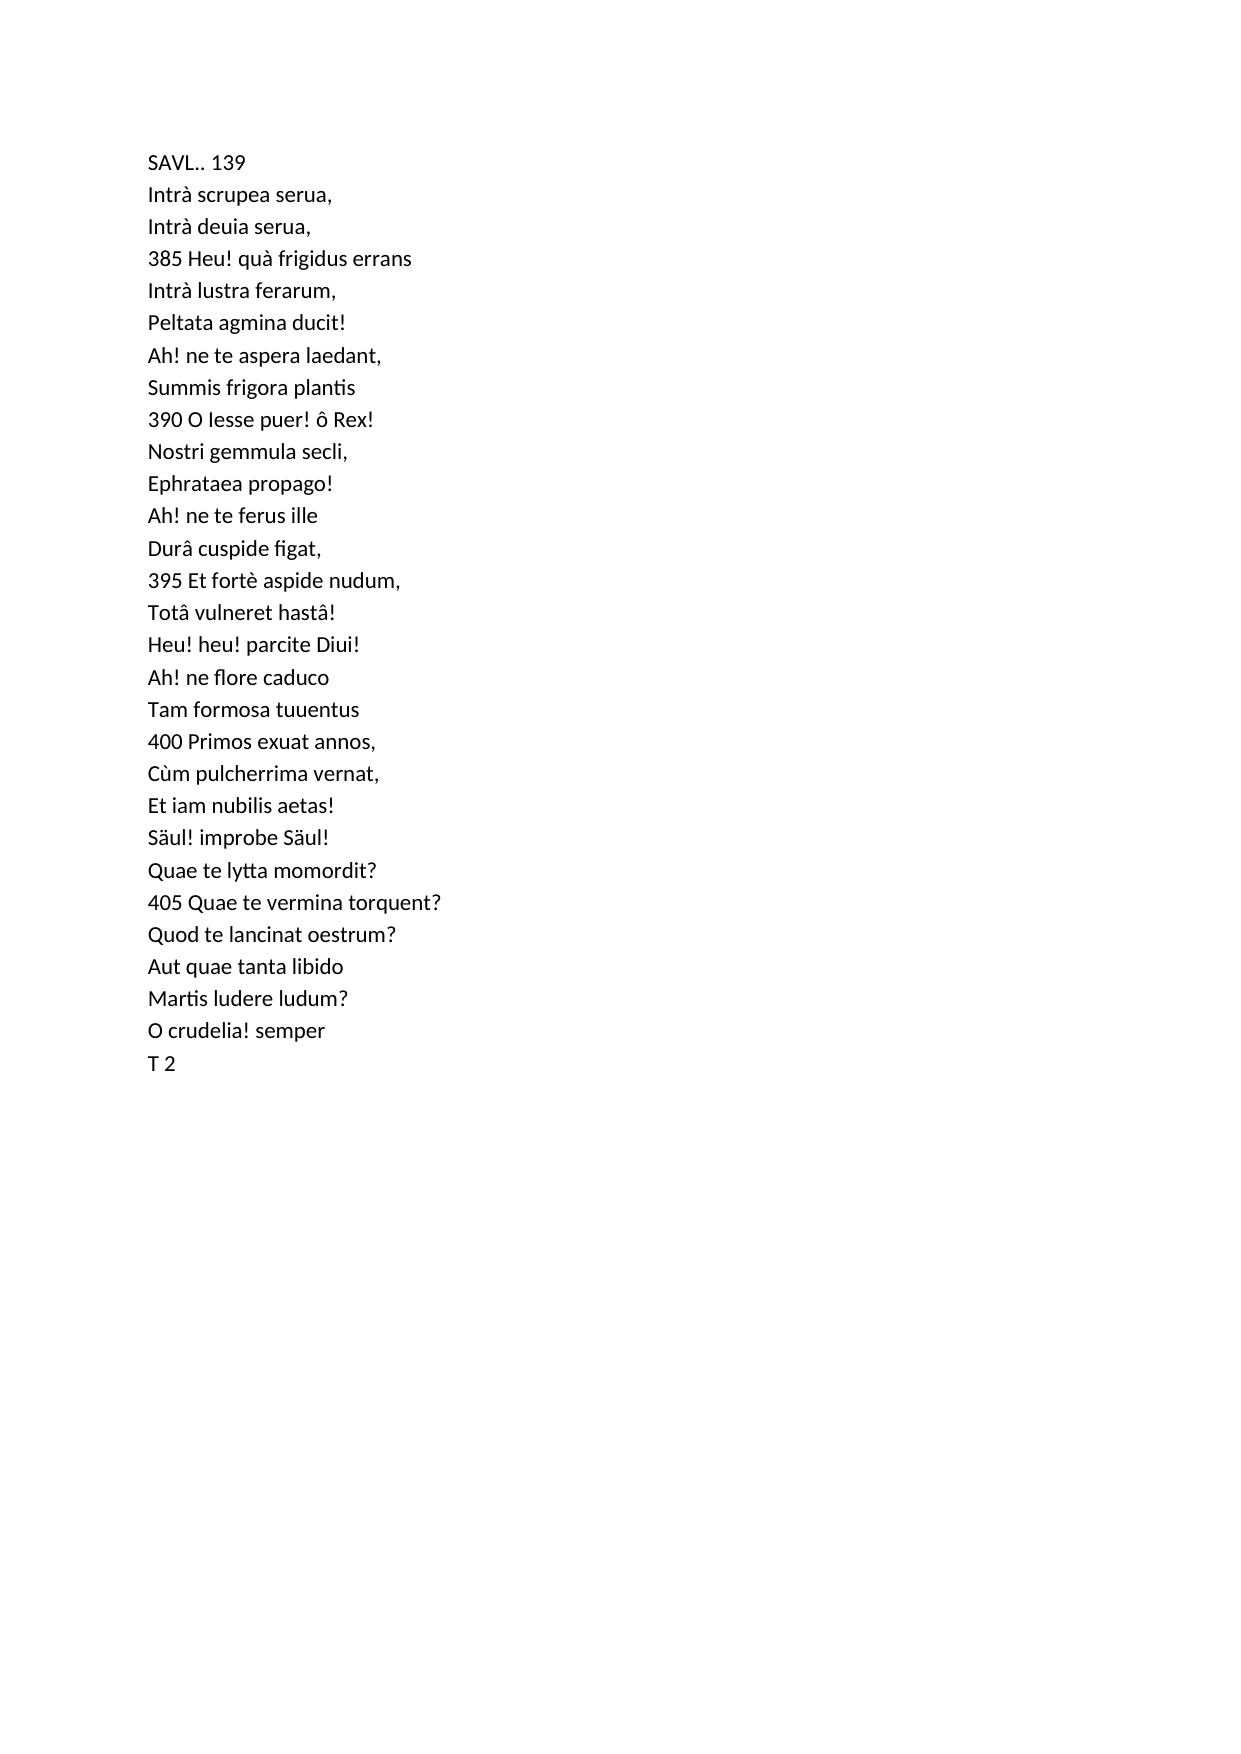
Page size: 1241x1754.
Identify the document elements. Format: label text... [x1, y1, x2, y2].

text SAVL.. 139 Intrà scrupea serua, Intrà deuia serua, 385 Heu! quà frigidus errans Intrà lustra ferarum, Peltata agmina ducit! Ah! ne te aspera laedant, Summis frigora plantis 390 O Iesse puer! ô Rex! Nostri gemmula secli, Ephrataea propago! Ah! ne te ferus ille Durâ cuspide figat, 395 Et fortè aspide nudum, Totâ vulneret hastâ! Heu! heu! parcite Diui! Ah! ne flore caduco Tam formosa tuuentus 400 Primos exuat annos, Cùm pulcherrima vernat, Et iam nubilis aetas! Säul! improbe Säul! Quae te lytta momordit? 405 Quae te vermina torquent? Quod te lancinat oestrum? Aut quae tanta libido Martis ludere ludum? O crudelia! semper T 2 [148, 148, 1093, 1109]
